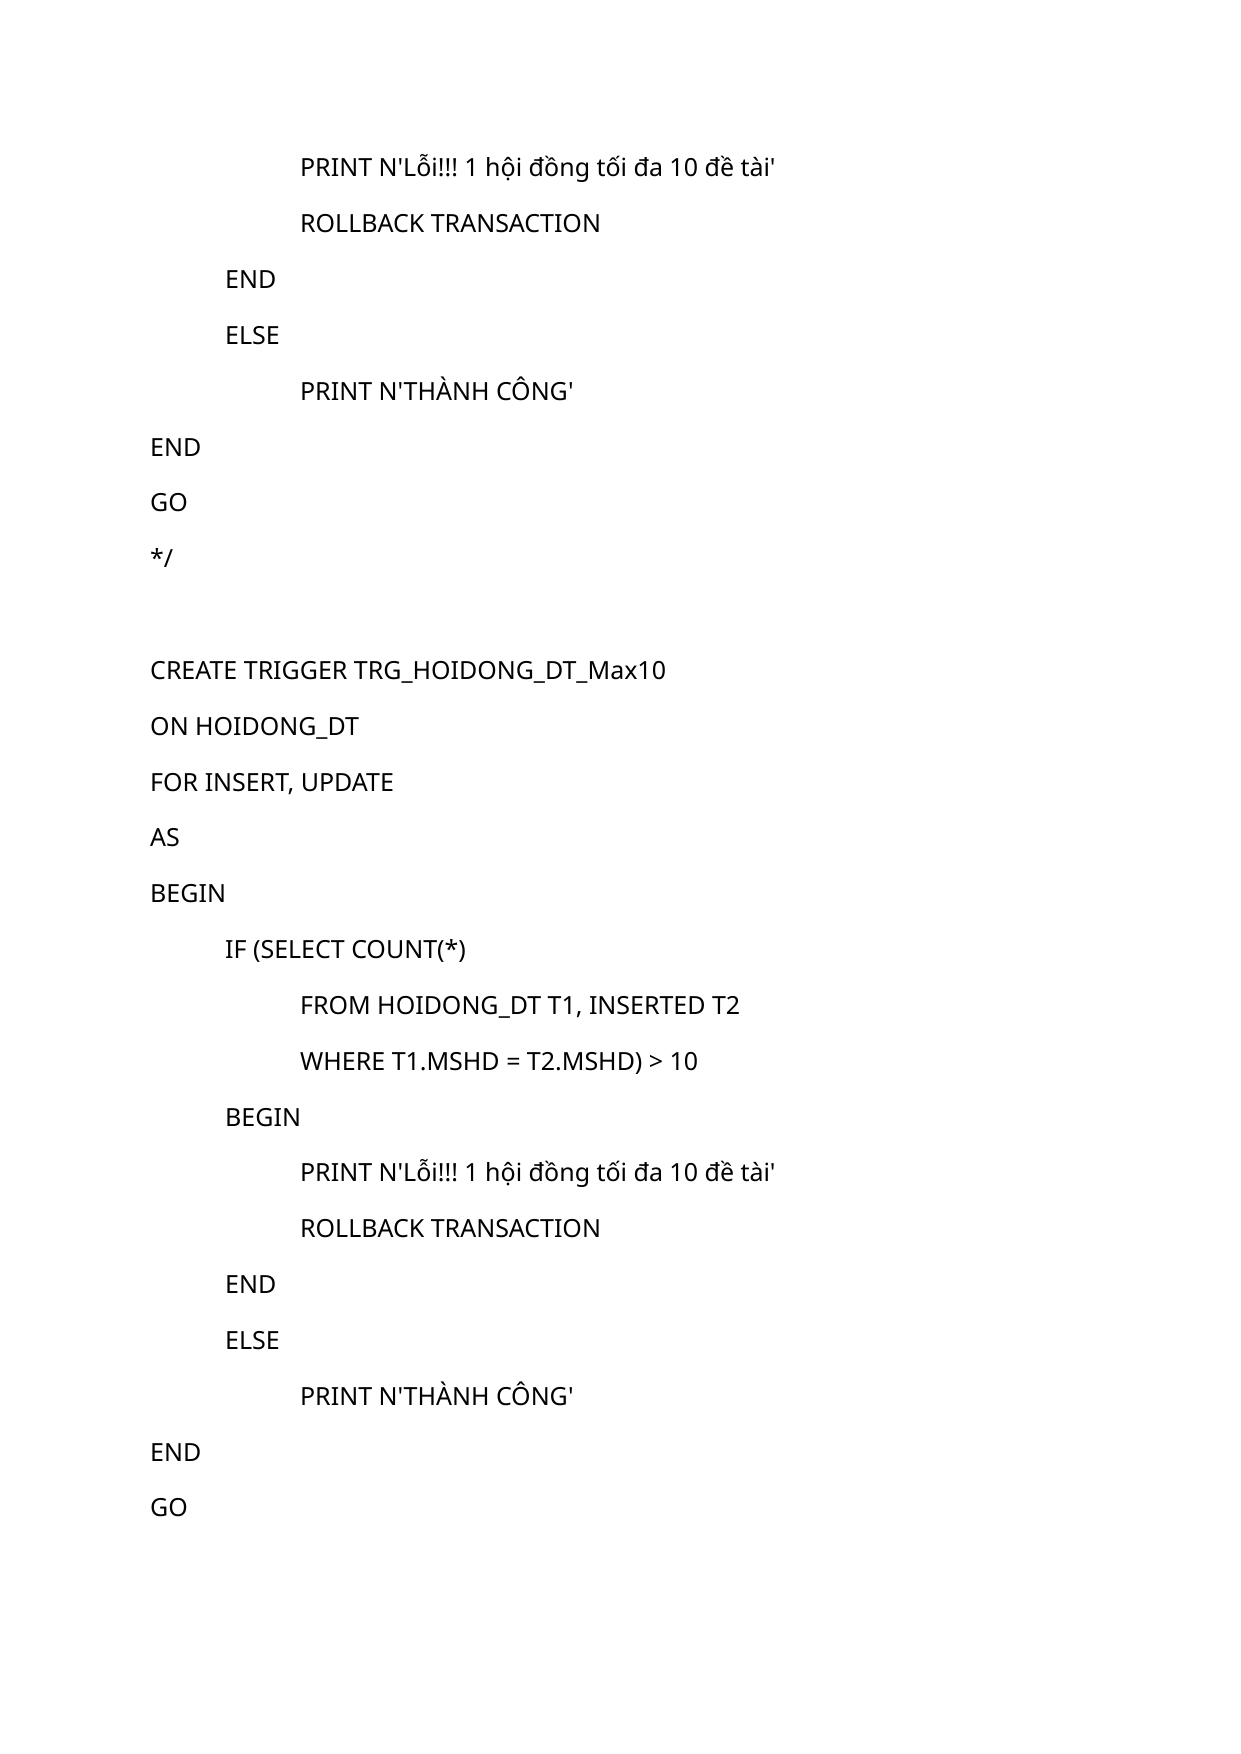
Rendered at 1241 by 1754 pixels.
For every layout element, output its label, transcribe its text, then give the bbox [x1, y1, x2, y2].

text AS [150, 820, 1090, 854]
text */ [150, 541, 1090, 575]
text WHERE T1.MSHD = T2.MSHD) > 10 [150, 1043, 1090, 1077]
text END [150, 429, 1090, 463]
text BEGIN [150, 1099, 1090, 1133]
text PRINT N'Lỗi!!! 1 hội đồng tối đa 10 đề tài' [150, 150, 1090, 184]
text ELSE [150, 1322, 1090, 1357]
text FOR INSERT, UPDATE [150, 764, 1090, 798]
text ROLLBACK TRANSACTION [150, 1211, 1090, 1245]
text END [150, 1267, 1090, 1301]
text CREATE TRIGGER TRG_HOIDONG_DT_Max10 [150, 652, 1090, 687]
text ROLLBACK TRANSACTION [150, 206, 1090, 240]
text END [150, 1434, 1090, 1468]
text BEGIN [150, 876, 1090, 910]
text FROM HOIDONG_DT T1, INSERTED T2 [150, 987, 1090, 1022]
text PRINT N'THÀNH CÔNG' [150, 373, 1090, 407]
text PRINT N'THÀNH CÔNG' [150, 1378, 1090, 1412]
text GO [150, 485, 1090, 519]
text GO [150, 1490, 1090, 1524]
text END [150, 262, 1090, 296]
text ON HOIDONG_DT [150, 708, 1090, 742]
text IF (SELECT COUNT(*) [150, 932, 1090, 966]
text PRINT N'Lỗi!!! 1 hội đồng tối đa 10 đề tài' [150, 1155, 1090, 1189]
text ELSE [150, 317, 1090, 352]
